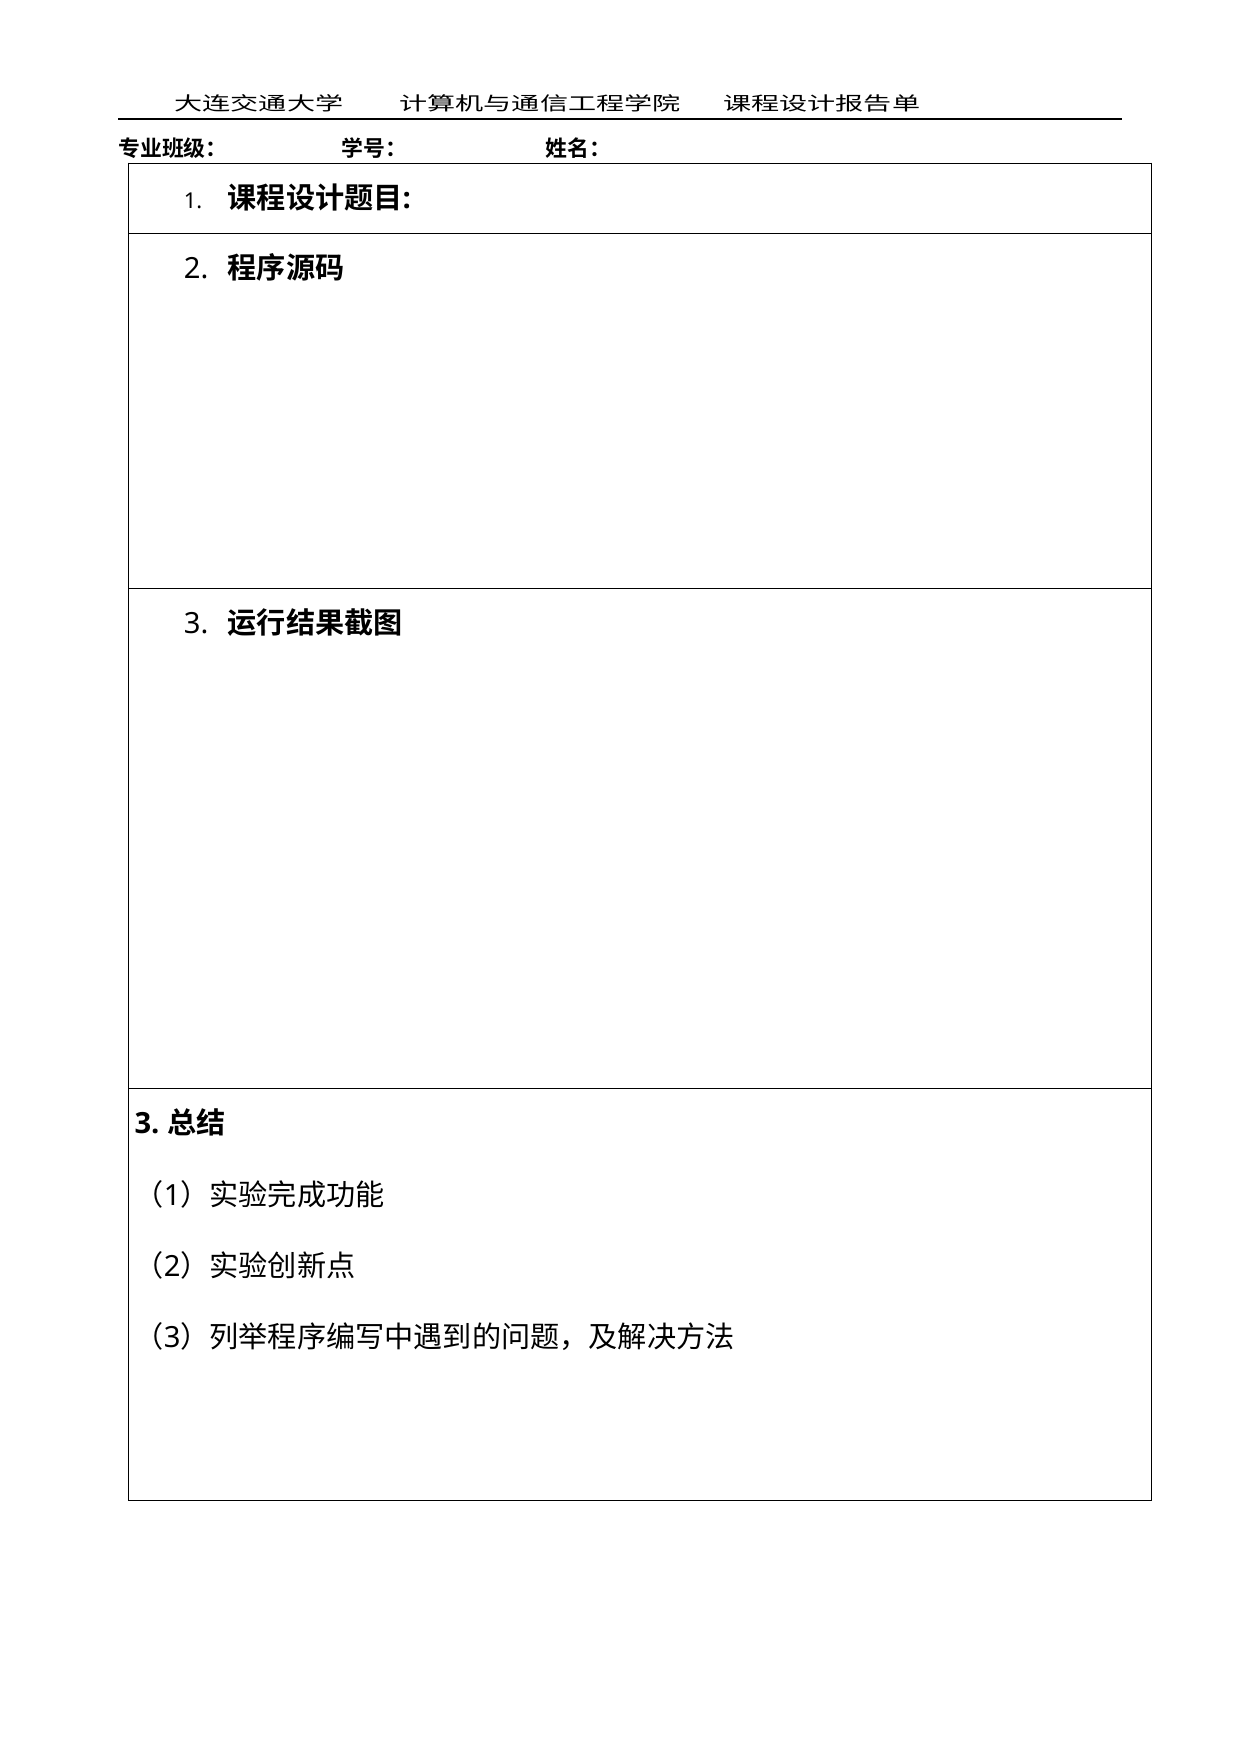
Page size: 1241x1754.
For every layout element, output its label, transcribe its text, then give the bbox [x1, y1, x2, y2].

table_cell 3. 总结 （1）实验完成功能 （2）实验创新点 （3）列举程序编写中遇到的问题，及解决方法 [129, 1089, 1151, 1500]
text 专业班级： 学号： 姓名： [118, 130, 1122, 163]
table_cell 程序源码 [129, 234, 1151, 588]
table_cell 运行结果截图 [129, 589, 1151, 1087]
table_header 课程设计题目: [129, 164, 1151, 232]
